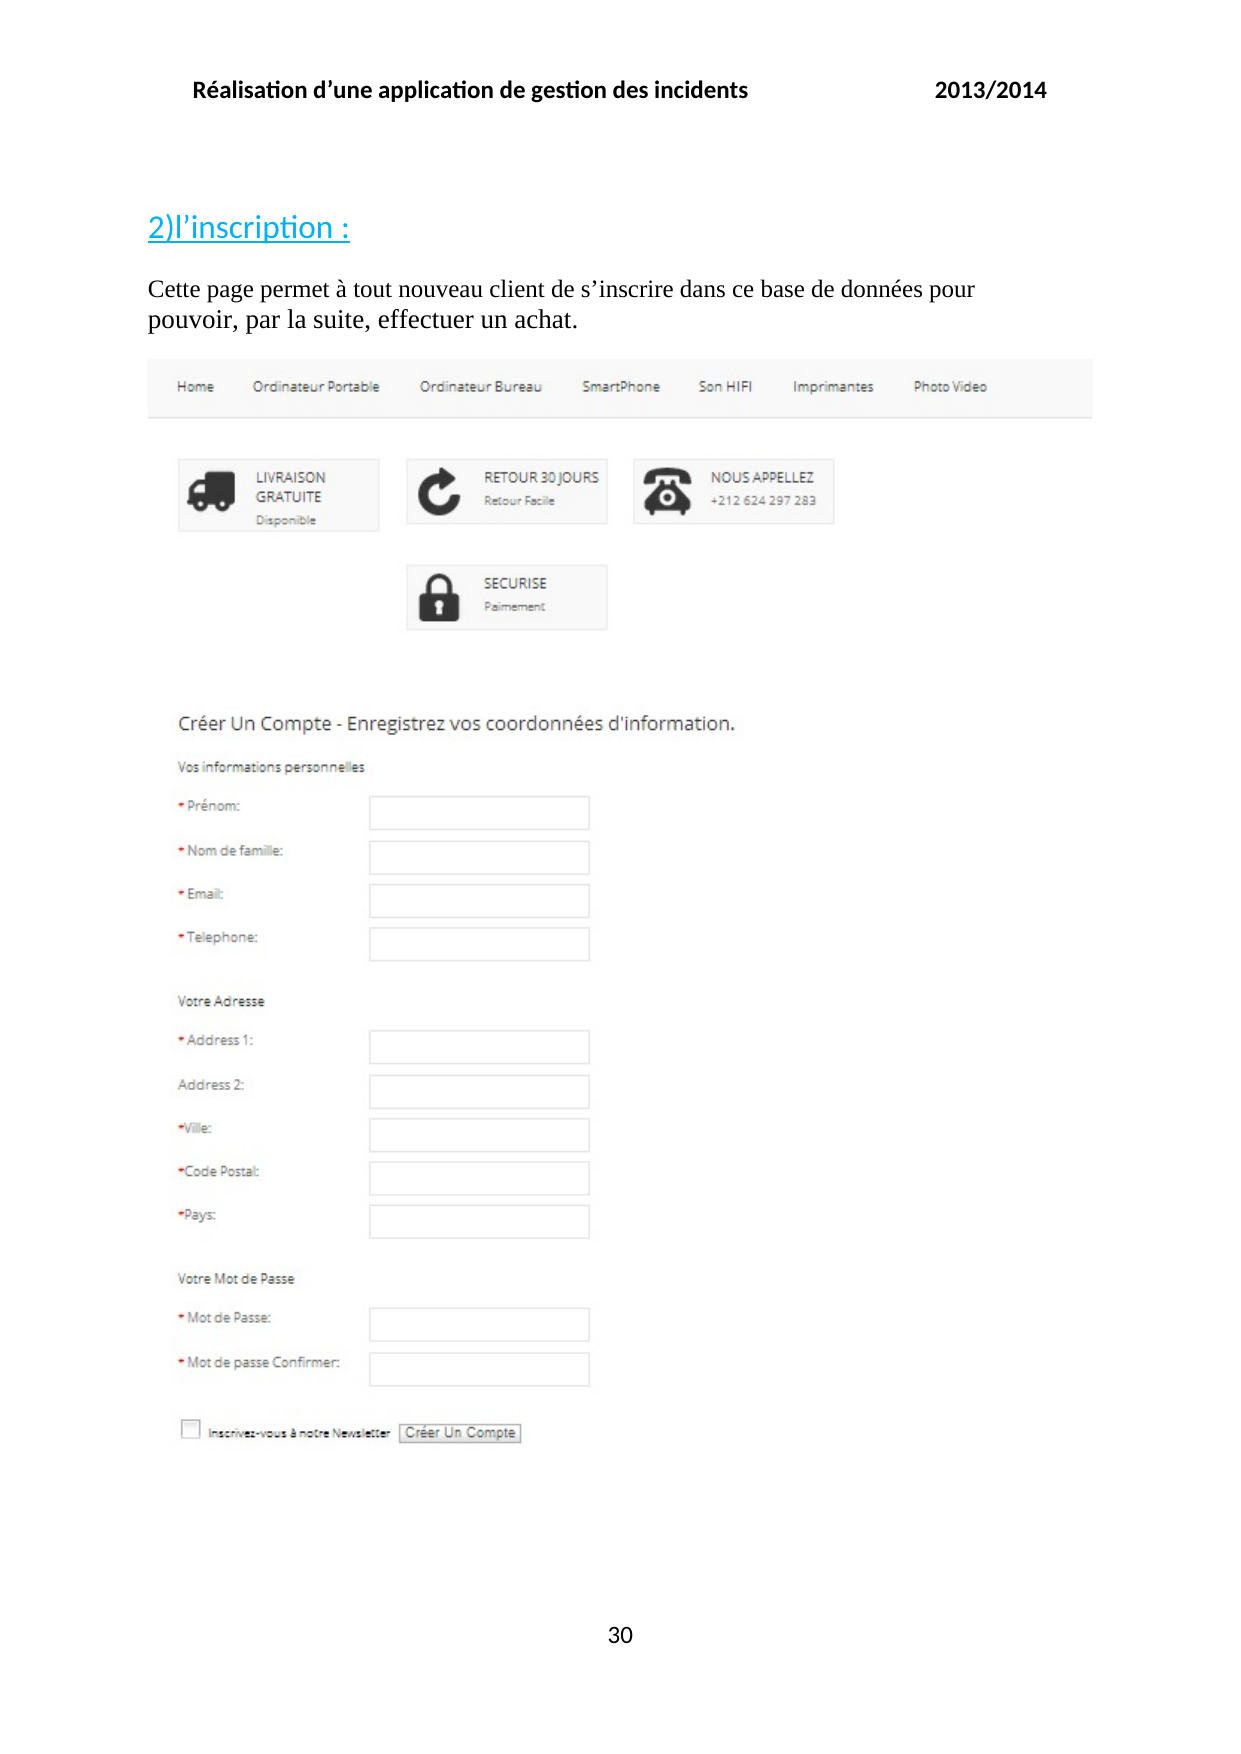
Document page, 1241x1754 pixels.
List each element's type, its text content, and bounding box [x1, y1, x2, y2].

text pouvoir, par la suite, effectuer un achat. [148, 303, 1093, 334]
text 2)l’inscription : [148, 206, 1093, 247]
text Cette page permet à tout nouveau client de s’inscrire dans ce base de données pour [148, 274, 1093, 303]
picture [147, 359, 1093, 1451]
